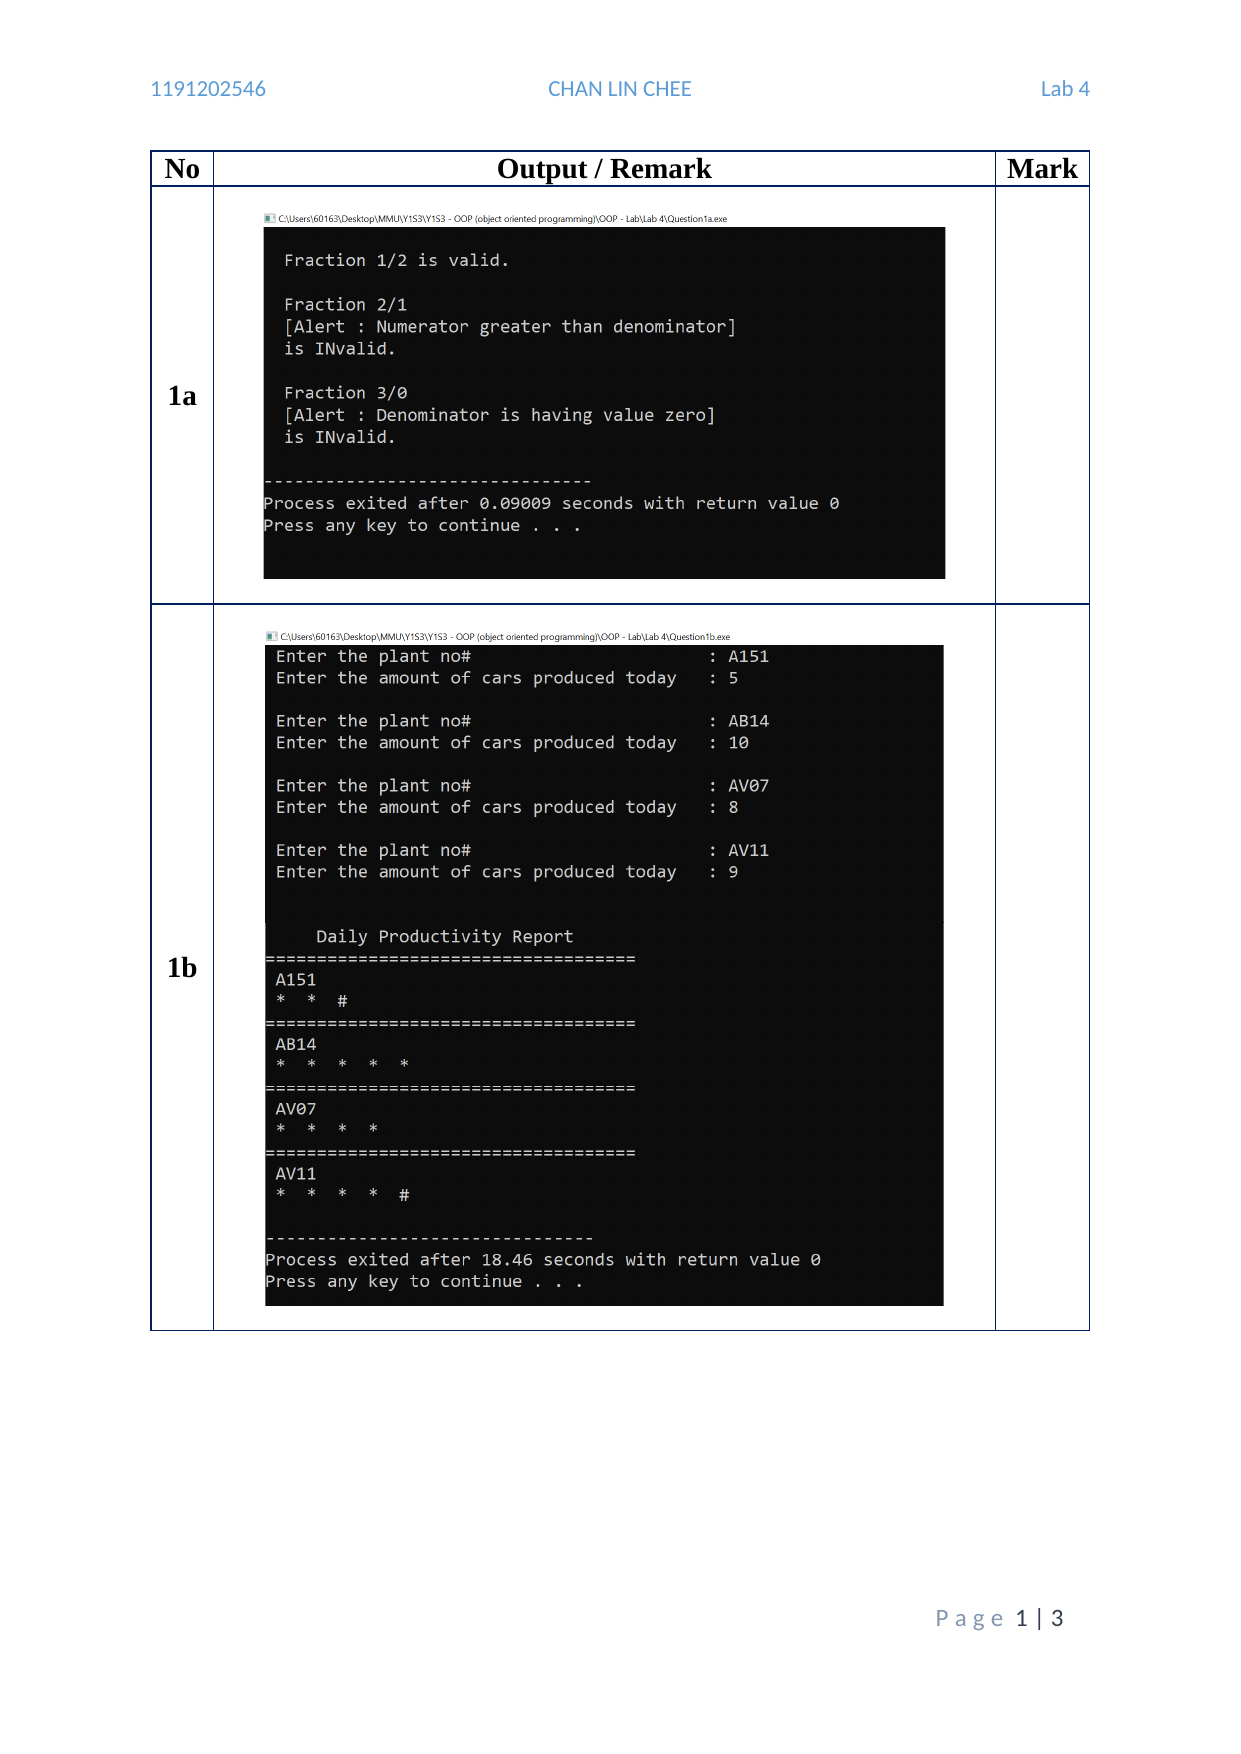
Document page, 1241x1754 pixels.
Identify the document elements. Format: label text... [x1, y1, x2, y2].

table_cell [996, 605, 1089, 1330]
table_cell 1a [152, 187, 213, 603]
table_cell [996, 187, 1089, 603]
table_header Output / Remark [214, 152, 995, 185]
table_cell 1b [152, 605, 213, 1330]
picture [263, 210, 946, 579]
table_cell [214, 187, 995, 603]
picture [265, 628, 944, 1306]
table_cell [214, 605, 995, 1330]
table_header Mark [996, 152, 1089, 185]
table_header No [152, 152, 213, 185]
